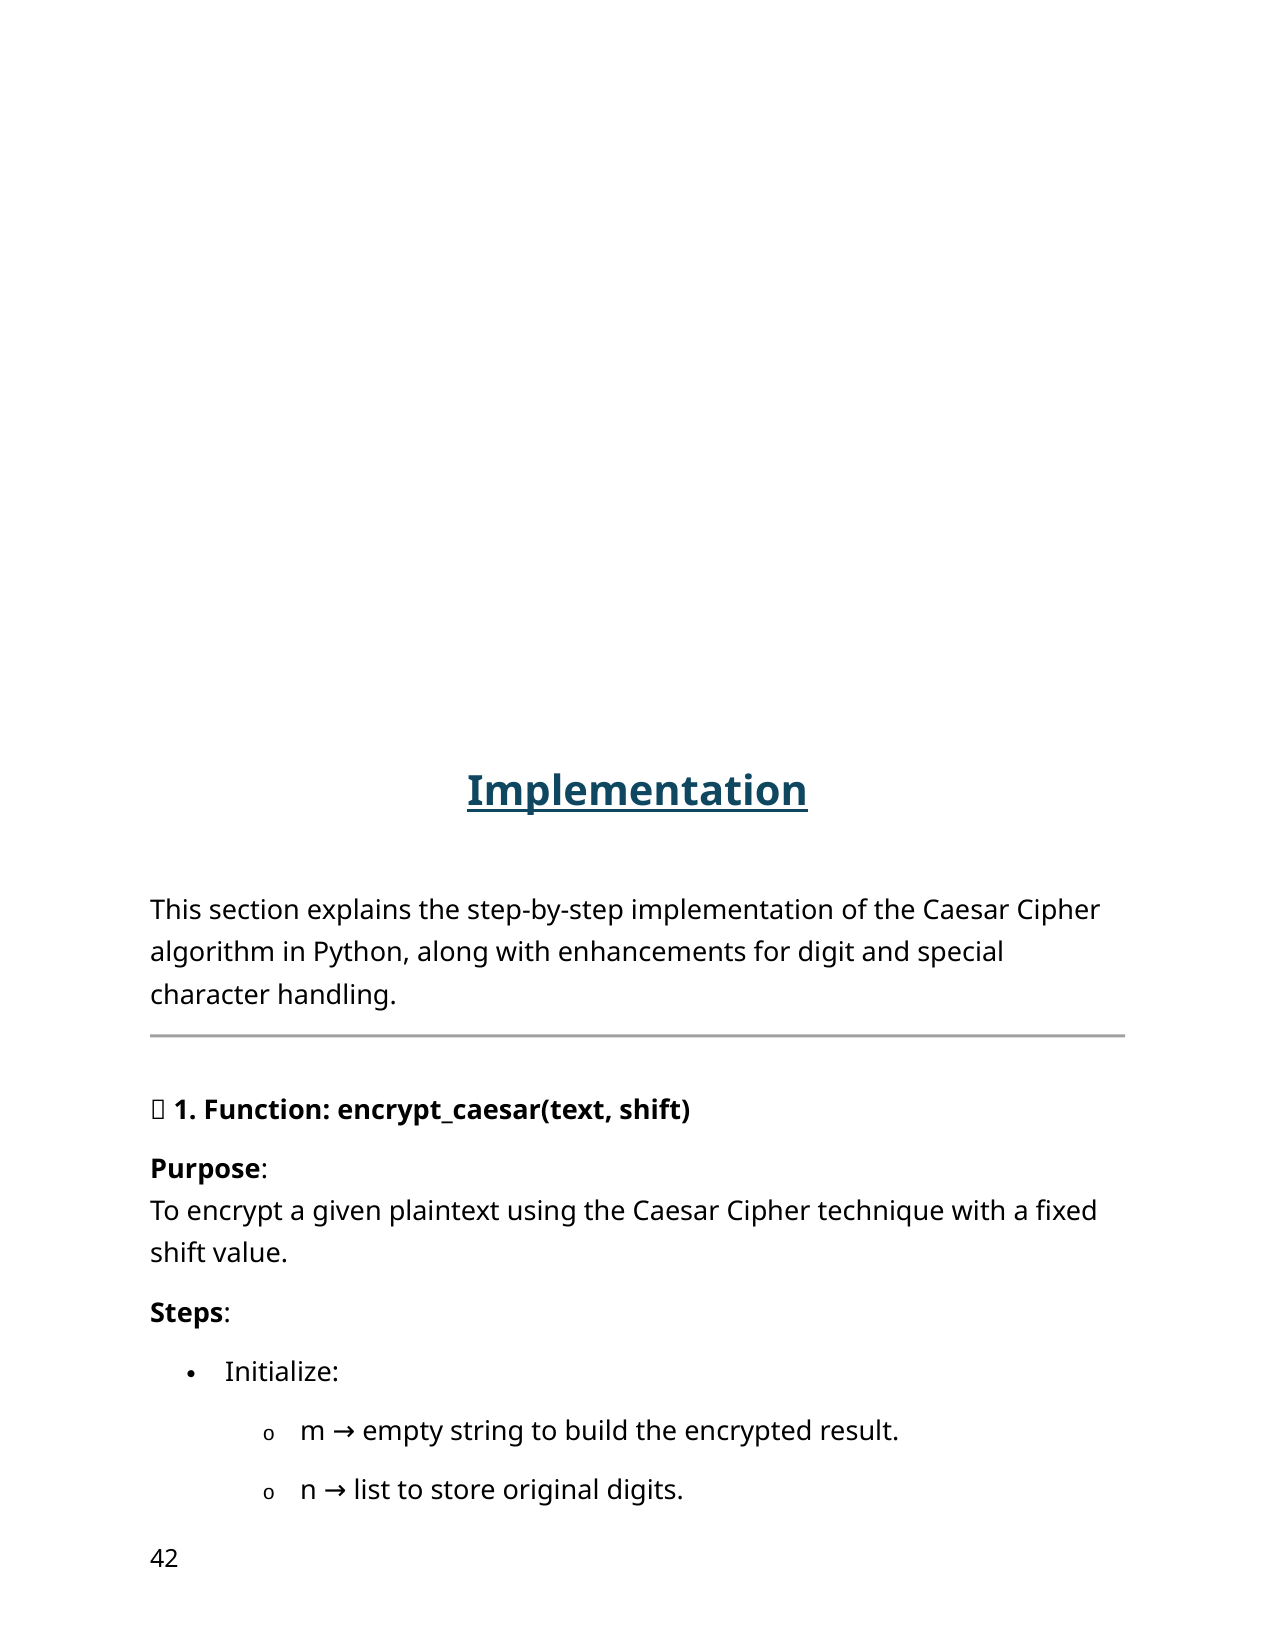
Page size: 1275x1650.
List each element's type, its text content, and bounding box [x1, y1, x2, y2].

subtitle Implementation [150, 761, 1125, 818]
text Purpose: To encrypt a given plaintext using the Caesar Cipher technique with a fixed shift value. [150, 1149, 1125, 1271]
list Initialize: [187, 1352, 1125, 1389]
text 🔹 1. Function: encrypt_caesar(text, shift) [150, 1090, 1125, 1127]
list m → empty string to build the encrypted result. [262, 1411, 1125, 1448]
list n → list to store original digits. [262, 1470, 1125, 1507]
text This section explains the step-by-step implementation of the Caesar Cipher algorithm in Python, along with enhancements for digit and special character handling. [150, 890, 1125, 1012]
text Steps: [150, 1293, 1125, 1330]
